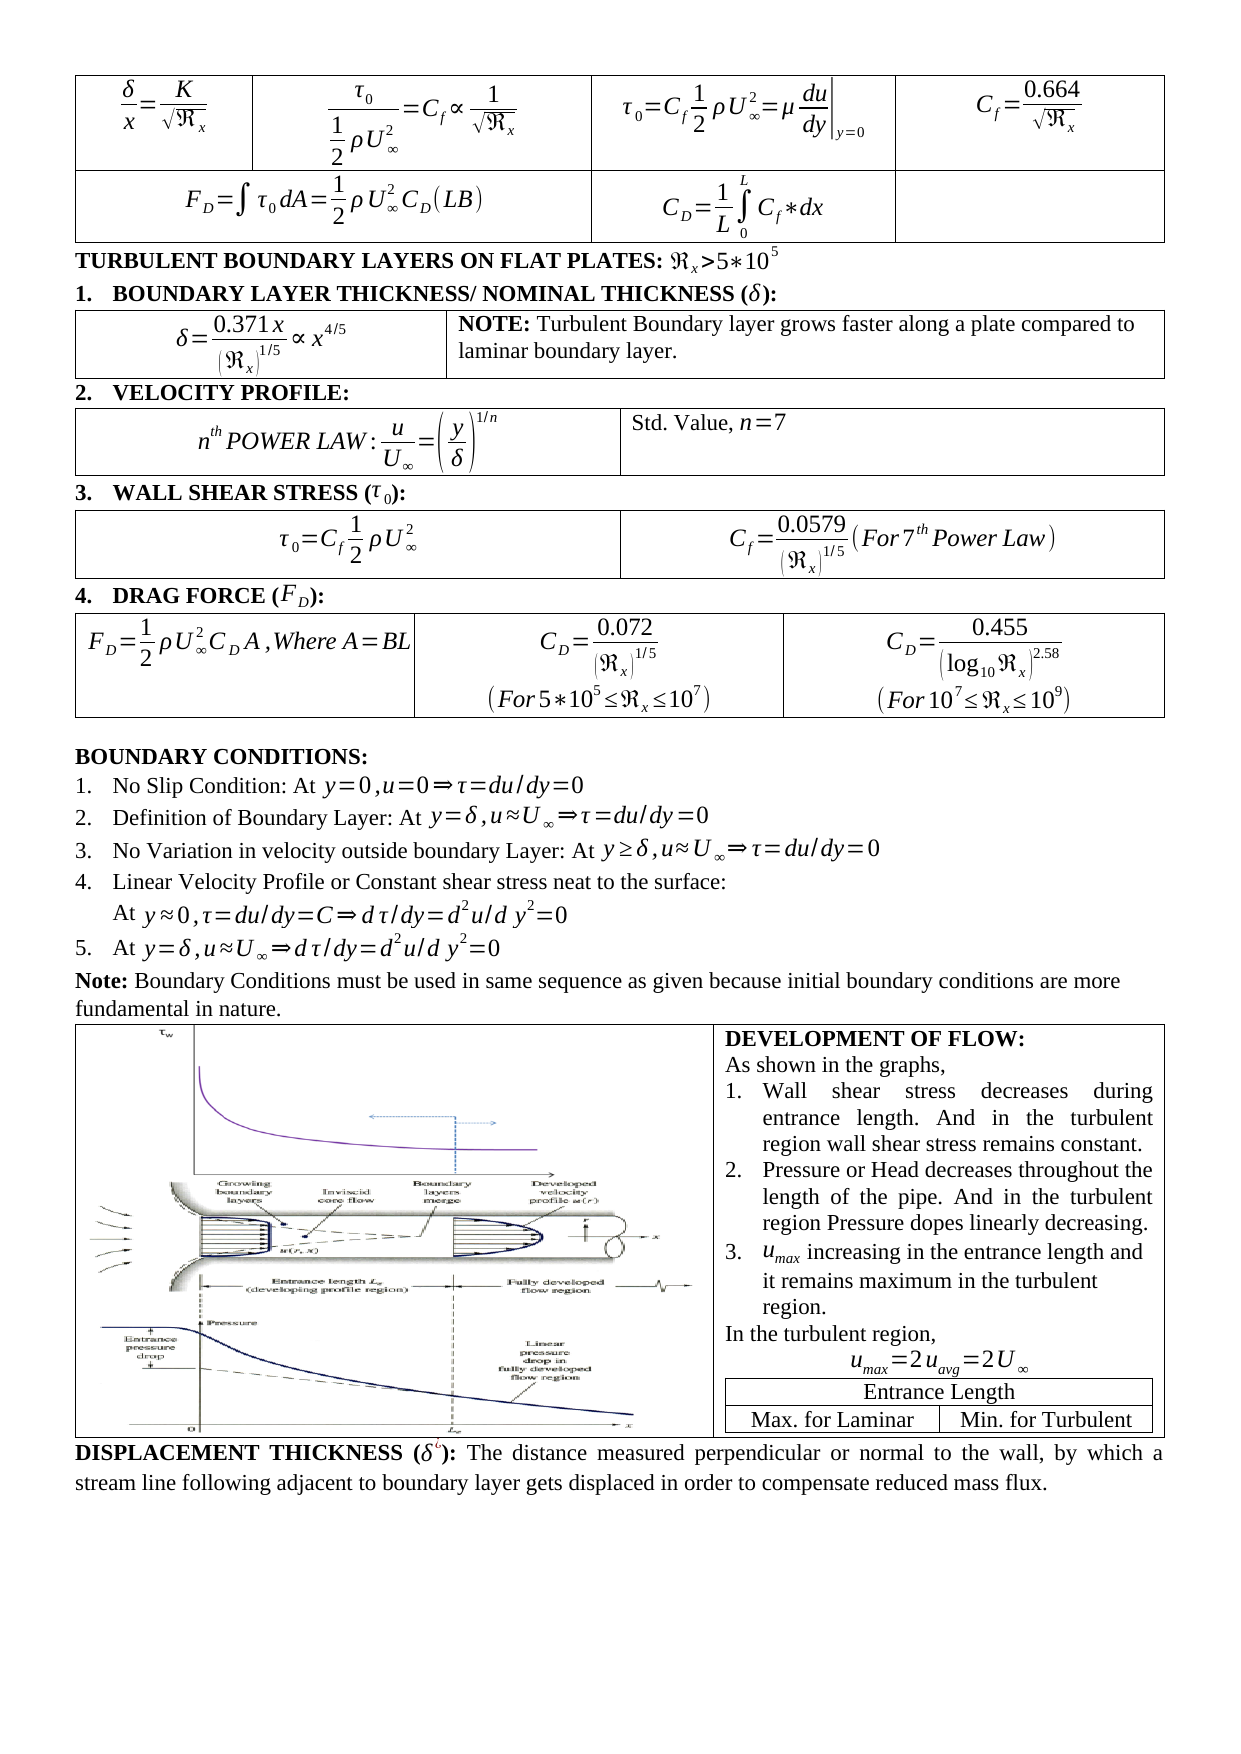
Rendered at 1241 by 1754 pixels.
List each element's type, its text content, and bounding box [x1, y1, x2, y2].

table_header DEVELOPMENT OF FLOW: As shown in the graphs, Wall shear stress decreases during entrance length. And in the turbulent region wall shear stress remains constant. Pressure or Head decreases throughout the length of the pipe. And in the turbulent region Pressure dopes linearly decreasing. increasing in the entrance length and it remains maximum in the turbulent region. In the turbulent region, [714, 1025, 1164, 1437]
list No Slip Condition: At [75, 772, 1165, 799]
list No Variation in velocity outside boundary Layer: At [75, 835, 1165, 866]
list Definition of Boundary Layer: At [75, 801, 1165, 833]
table_header [76, 409, 620, 475]
table_header [572, 1025, 713, 1437]
list VELOCITY PROFILE: [75, 379, 1165, 406]
table_header [592, 76, 895, 170]
text DISPLACEMENT THICKNESS (): The distance measured perpendicular or normal to the wall, by which a stream line following adjacent to boundary layer gets displaced in order to compensate reduced mass flux. [75, 1438, 1165, 1495]
table_header [76, 1025, 149, 1437]
table_header [76, 511, 620, 578]
list Linear Velocity Profile or Constant shear stress neat to the surface: [75, 868, 1165, 894]
picture [86, 1024, 702, 1437]
table_header [621, 511, 1164, 578]
table_header [76, 76, 252, 170]
table_header [76, 614, 414, 717]
list DRAG FORCE (): [75, 579, 1165, 611]
table_header [253, 76, 591, 170]
text TURBULENT BOUNDARY LAYERS ON FLAT PLATES: [75, 243, 1165, 278]
list At [75, 930, 1165, 965]
text BOUNDARY CONDITIONS: [75, 743, 1165, 769]
list WALL SHEAR STRESS (): [75, 476, 1165, 507]
list At [112, 897, 1165, 928]
table_header [784, 614, 1164, 717]
table_header [76, 311, 446, 378]
text Note: Boundary Conditions must be used in same sequence as given because initial boundary conditions are more fundamental in nature. [75, 967, 1165, 1022]
table_header [415, 614, 783, 717]
table_cell [896, 171, 1164, 242]
table_header Std. Value, [621, 409, 1164, 475]
table_header NOTE: Turbulent Boundary layer grows faster along a plate compared to laminar boundary layer. [447, 311, 1164, 378]
table_cell [76, 171, 591, 242]
table_header [896, 76, 1164, 170]
list BOUNDARY LAYER THICKNESS/ NOMINAL THICKNESS (): [75, 280, 1165, 307]
table_cell [592, 171, 895, 242]
